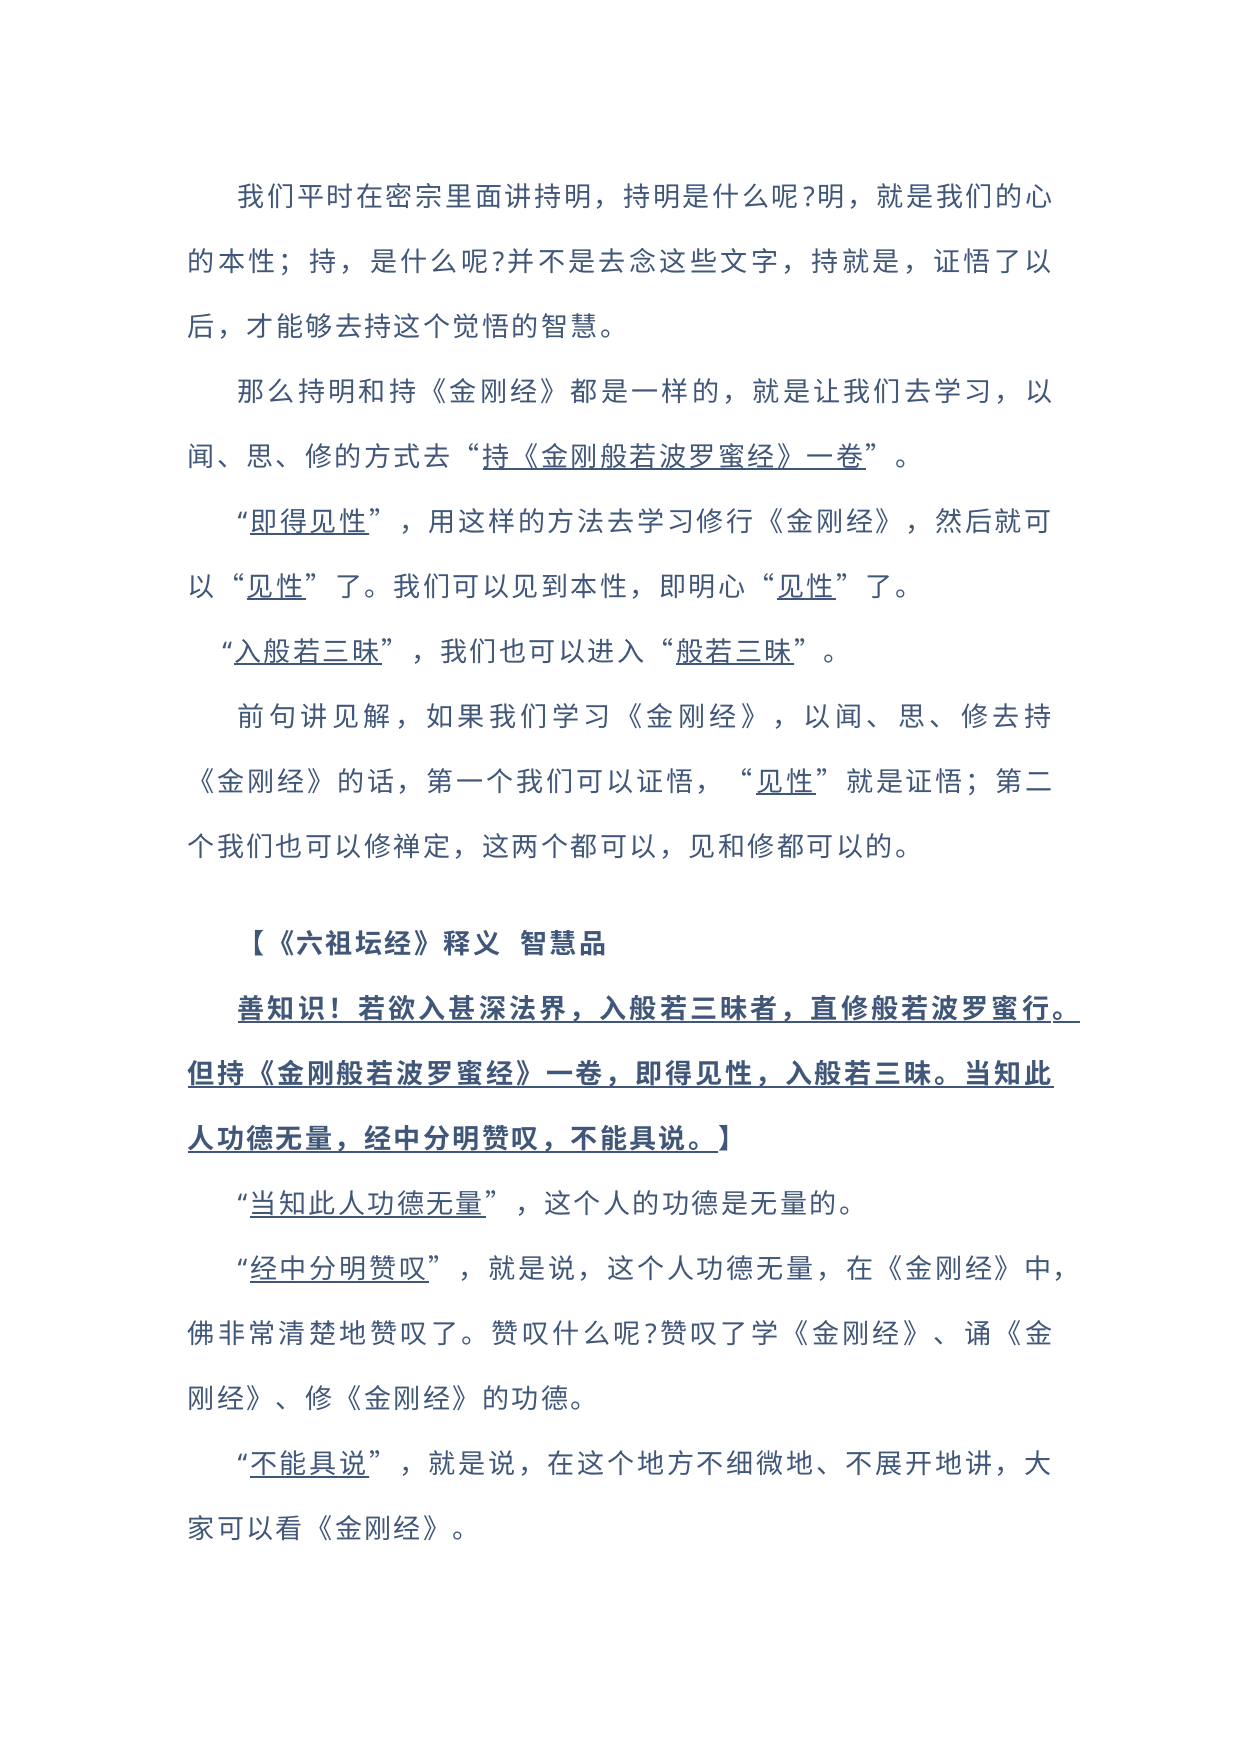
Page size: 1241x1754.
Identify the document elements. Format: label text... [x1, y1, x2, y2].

text 前句讲见解，如果我们学习《金刚经》，以闻、思、修去持《金刚经》的话，第一个我们可以证悟，“见性”就是证悟；第二个我们也可以修禅定，这两个都可以，见和修都可以的。 [187, 682, 1053, 877]
text “不能具说”，就是说，在这个地方不细微地、不展开地讲，大家可以看《金刚经》。 [187, 1429, 1053, 1559]
text “即得见性”，用这样的方法去学习修行《金刚经》，然后就可以“见性”了。我们可以见到本性，即明心“见性”了。 [187, 487, 1053, 617]
text 善知识！若欲入甚深法界，入般若三昧者，直修般若波罗蜜行。但持《金刚般若波罗蜜经》一卷，即得见性，入般若三昧。当知此人功德无量，经中分明赞叹，不能具说。】 [187, 1087, 1053, 1169]
text 那么持明和持《金刚经》都是一样的，就是让我们去学习，以闻、思、修的方式去“持《金刚般若波罗蜜经》一卷”。 [187, 357, 1053, 487]
text “当知此人功德无量”，这个人的功德是无量的。 [187, 1169, 1053, 1234]
text 【《六祖坛经》释义 智慧品 [187, 909, 1053, 974]
text “入般若三昧”，我们也可以进入“般若三昧”。 [187, 617, 1053, 682]
text 善知识！若欲入甚深法界，入般若三昧者，直修般若波罗蜜行。但持《金刚般若波罗蜜经》一卷，即得见性，入般若三昧。当知此人功德无量，经中分明赞叹，不能具说。】 [187, 974, 1053, 1086]
text “经中分明赞叹”，就是说，这个人功德无量，在《金刚经》中，佛非常清楚地赞叹了。赞叹什么呢?赞叹了学《金刚经》、诵《金刚经》、修《金刚经》的功德。 [187, 1234, 1053, 1429]
text 我们平时在密宗里面讲持明，持明是什么呢?明，就是我们的心的本性；持，是什么呢?并不是去念这些文字，持就是，证悟了以后，才能够去持这个觉悟的智慧。 [187, 162, 1053, 357]
